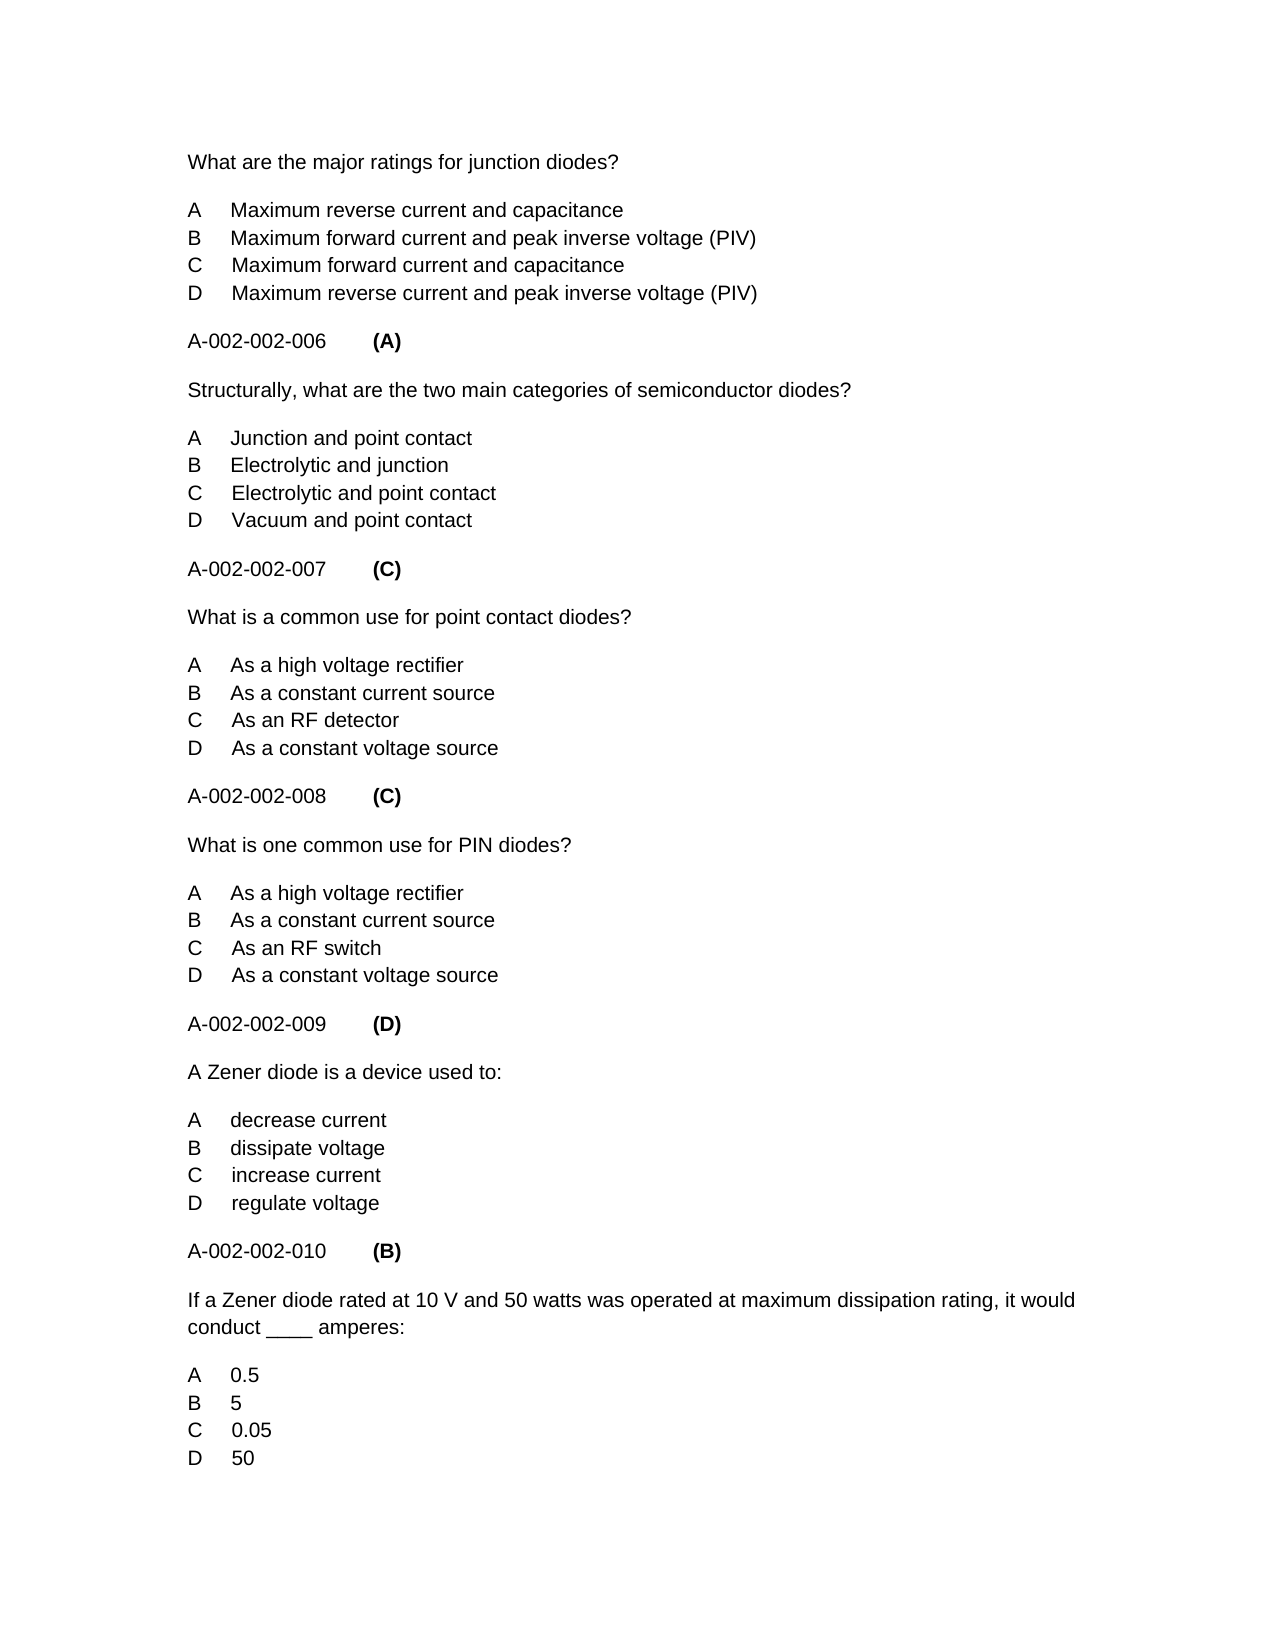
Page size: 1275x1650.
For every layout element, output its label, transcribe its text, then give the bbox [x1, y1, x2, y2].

list D regulate voltage [187, 1191, 1087, 1215]
list A 0.5 [187, 1363, 1087, 1387]
list D Maximum reverse current and peak inverse voltage (PIV) [187, 281, 1087, 305]
list C Electrolytic and point contact [187, 481, 1087, 505]
text A-002-002-008 (C) [187, 784, 1087, 808]
list A Junction and point contact [187, 426, 1087, 450]
list C 0.05 [187, 1418, 1087, 1442]
list B As a constant current source [187, 908, 1087, 932]
text A-002-002-009 (D) [187, 1012, 1087, 1036]
text A-002-002-007 (C) [187, 557, 1087, 581]
text Structurally, what are the two main categories of semiconductor diodes? [187, 377, 1087, 401]
list B Maximum forward current and peak inverse voltage (PIV) [187, 226, 1087, 250]
list C As an RF switch [187, 936, 1087, 960]
text A-002-002-010 (B) [187, 1239, 1087, 1263]
text If a Zener diode rated at 10 V and 50 watts was operated at maximum dissipation rating, it would conduct ____ amperes: [187, 1287, 1087, 1339]
text What is one common use for PIN diodes? [187, 832, 1087, 856]
list D 50 [187, 1446, 1087, 1470]
list A As a high voltage rectifier [187, 653, 1087, 677]
text What is a common use for point contact diodes? [187, 605, 1087, 629]
list A decrease current [187, 1108, 1087, 1132]
list B Electrolytic and junction [187, 453, 1087, 477]
list A Maximum reverse current and capacitance [187, 198, 1087, 222]
text What are the major ratings for junction diodes? [187, 150, 1087, 174]
list B As a constant current source [187, 681, 1087, 705]
list D As a constant voltage source [187, 736, 1087, 760]
list B 5 [187, 1391, 1087, 1415]
list B dissipate voltage [187, 1136, 1087, 1160]
list C As an RF detector [187, 708, 1087, 732]
text A Zener diode is a device used to: [187, 1060, 1087, 1084]
list C increase current [187, 1163, 1087, 1187]
list A As a high voltage rectifier [187, 881, 1087, 905]
text A-002-002-006 (A) [187, 329, 1087, 353]
list D Vacuum and point contact [187, 508, 1087, 532]
list C Maximum forward current and capacitance [187, 253, 1087, 277]
list D As a constant voltage source [187, 963, 1087, 987]
